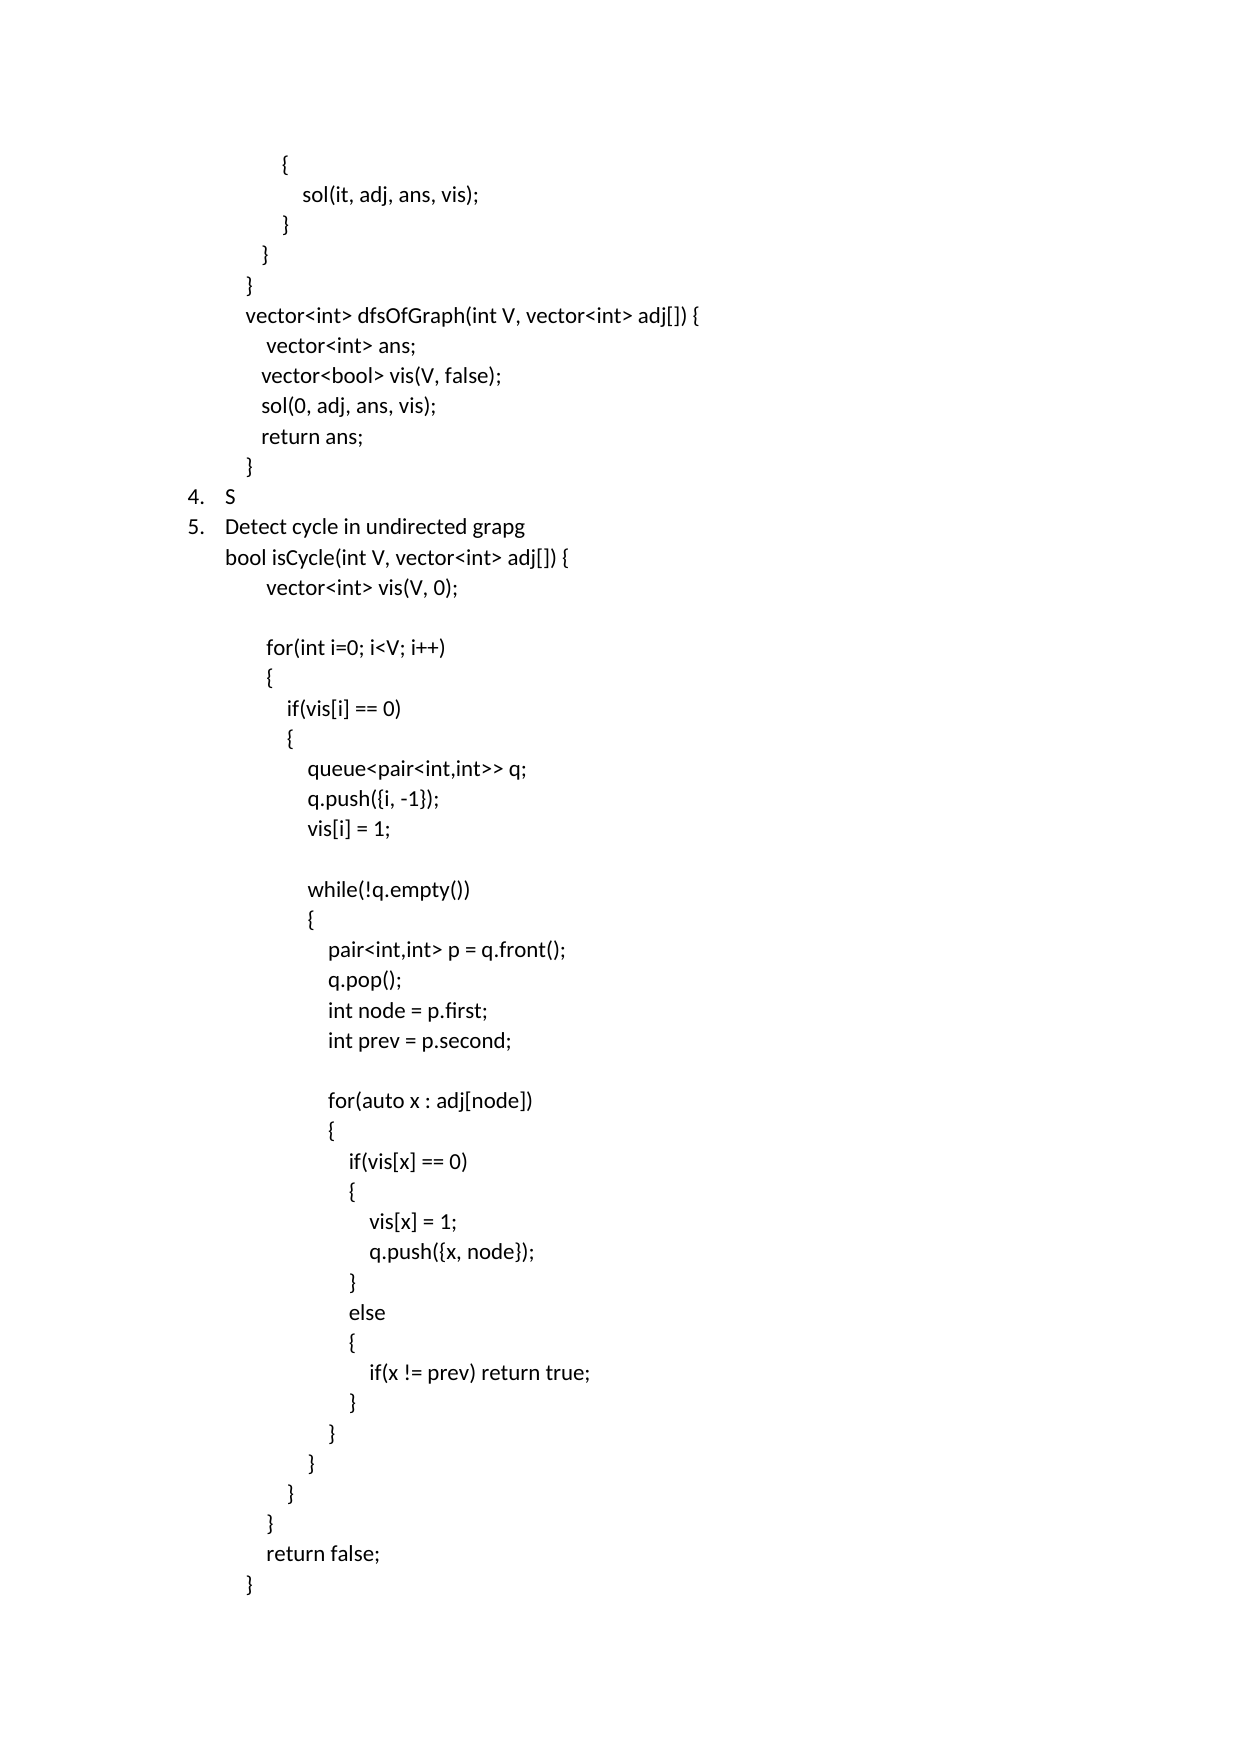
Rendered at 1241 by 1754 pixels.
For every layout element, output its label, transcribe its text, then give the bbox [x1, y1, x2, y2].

list } [225, 1449, 1090, 1477]
list Detect cycle in undirected grapg [187, 512, 1090, 541]
list q.push({i, -1}); [225, 784, 1090, 812]
list sol(0, adj, ans, vis); [225, 392, 1090, 420]
list { [225, 1117, 1090, 1145]
list S [187, 482, 1090, 510]
list vis[i] = 1; [225, 814, 1090, 843]
list return false; [225, 1539, 1090, 1568]
list while(!q.empty()) [225, 875, 1090, 903]
list } [225, 1419, 1090, 1447]
list queue<pair<int,int>> q; [225, 754, 1090, 782]
list { [225, 724, 1090, 752]
list vector<bool> vis(V, false); [225, 361, 1090, 389]
list q.push({x, node}); [225, 1237, 1090, 1266]
list bool isCycle(int V, vector<int> adj[]) { [225, 543, 1090, 571]
list { [225, 1177, 1090, 1205]
list { [225, 663, 1090, 692]
list for(int i=0; i<V; i++) [225, 633, 1090, 661]
list for(auto x : adj[node]) [225, 1086, 1090, 1114]
list } [225, 1570, 1090, 1598]
list { [225, 150, 1090, 178]
list sol(it, adj, ans, vis); [225, 180, 1090, 208]
list int prev = p.second; [225, 1026, 1090, 1054]
list vector<int> dfsOfGraph(int V, vector<int> adj[]) { [225, 301, 1090, 329]
list { [225, 1328, 1090, 1356]
list } [225, 1388, 1090, 1417]
list if(vis[i] == 0) [225, 694, 1090, 722]
list } [225, 1479, 1090, 1507]
list } [225, 241, 1090, 269]
list q.pop(); [225, 966, 1090, 994]
list else [225, 1298, 1090, 1326]
list } [225, 210, 1090, 238]
list if(vis[x] == 0) [225, 1147, 1090, 1175]
list } [225, 271, 1090, 299]
list } [225, 1509, 1090, 1537]
list vector<int> ans; [225, 331, 1090, 359]
list { [225, 905, 1090, 933]
list } [225, 1268, 1090, 1296]
list return ans; [225, 422, 1090, 450]
list } [225, 452, 1090, 480]
list if(x != prev) return true; [225, 1358, 1090, 1386]
list pair<int,int> p = q.front(); [225, 935, 1090, 963]
list int node = p.first; [225, 996, 1090, 1024]
list vector<int> vis(V, 0); [225, 573, 1090, 601]
list vis[x] = 1; [225, 1207, 1090, 1235]
